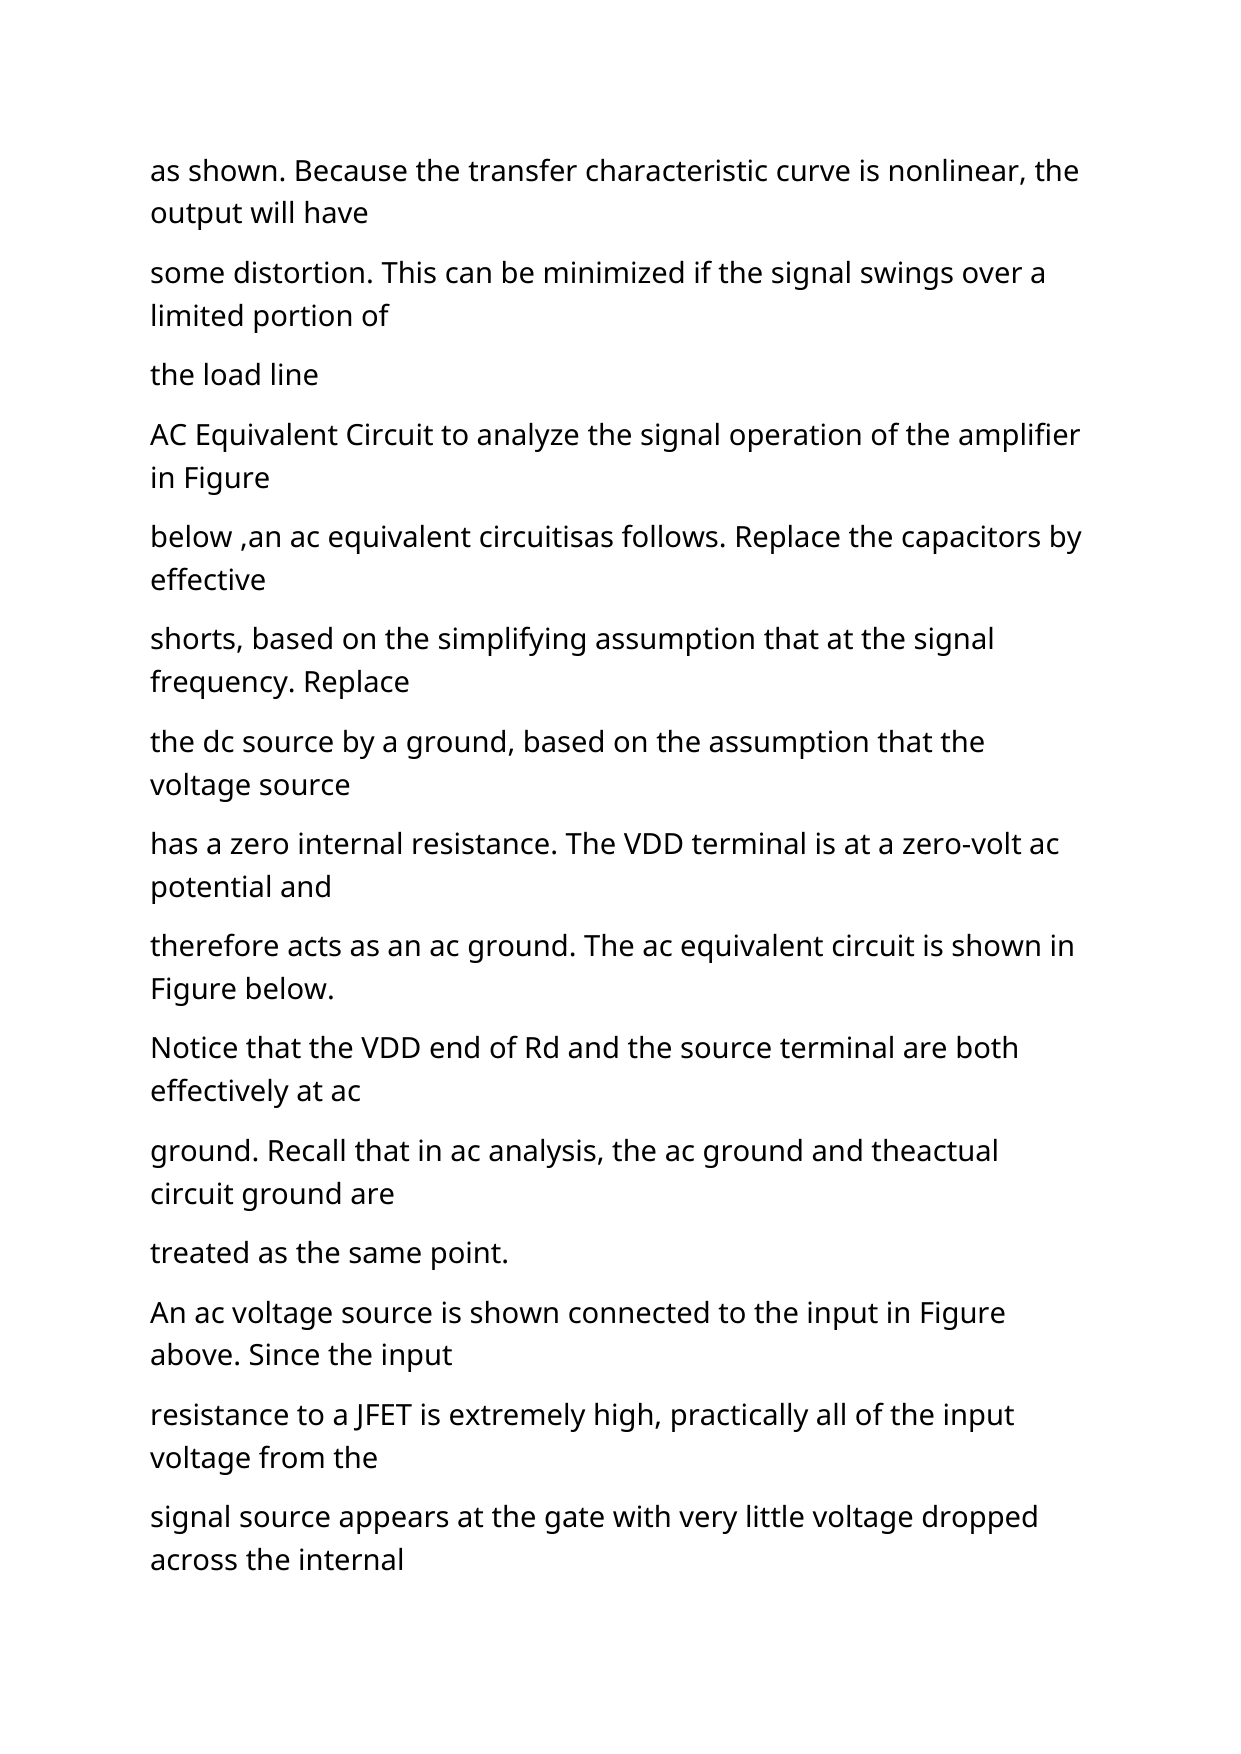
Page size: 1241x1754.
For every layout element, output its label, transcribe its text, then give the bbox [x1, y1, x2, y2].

text some distortion. This can be minimized if the signal swings over a limited portion of [150, 252, 1090, 335]
text signal source appears at the gate with very little voltage dropped across the internal [150, 1496, 1090, 1579]
text below ,an ac equivalent circuitisas follows. Replace the capacitors by effective [150, 516, 1090, 599]
text has a zero internal resistance. The VDD terminal is at a zero-volt ac potential and [150, 823, 1090, 906]
text therefore acts as an ac ground. The ac equivalent circuit is shown in Figure below. [150, 926, 1090, 1008]
text shorts, based on the simplifying assumption that at the signal frequency. Replace [150, 619, 1090, 701]
text as shown. Because the transfer characteristic curve is nonlinear, the output will have [150, 150, 1090, 232]
text treated as the same point. [150, 1232, 1090, 1272]
text ground. Recall that in ac analysis, the ac ground and theactual circuit ground are [150, 1130, 1090, 1213]
text resistance to a JFET is extremely high, practically all of the input voltage from the [150, 1394, 1090, 1477]
text the load line [150, 354, 1090, 394]
text the dc source by a ground, based on the assumption that the voltage source [150, 721, 1090, 803]
text AC Equivalent Circuit to analyze the signal operation of the amplifier in Figure [150, 414, 1090, 497]
text Notice that the VDD end of Rd and the source terminal are both effectively at ac [150, 1028, 1090, 1110]
text An ac voltage source is shown connected to the input in Figure above. Since the input [150, 1292, 1090, 1374]
